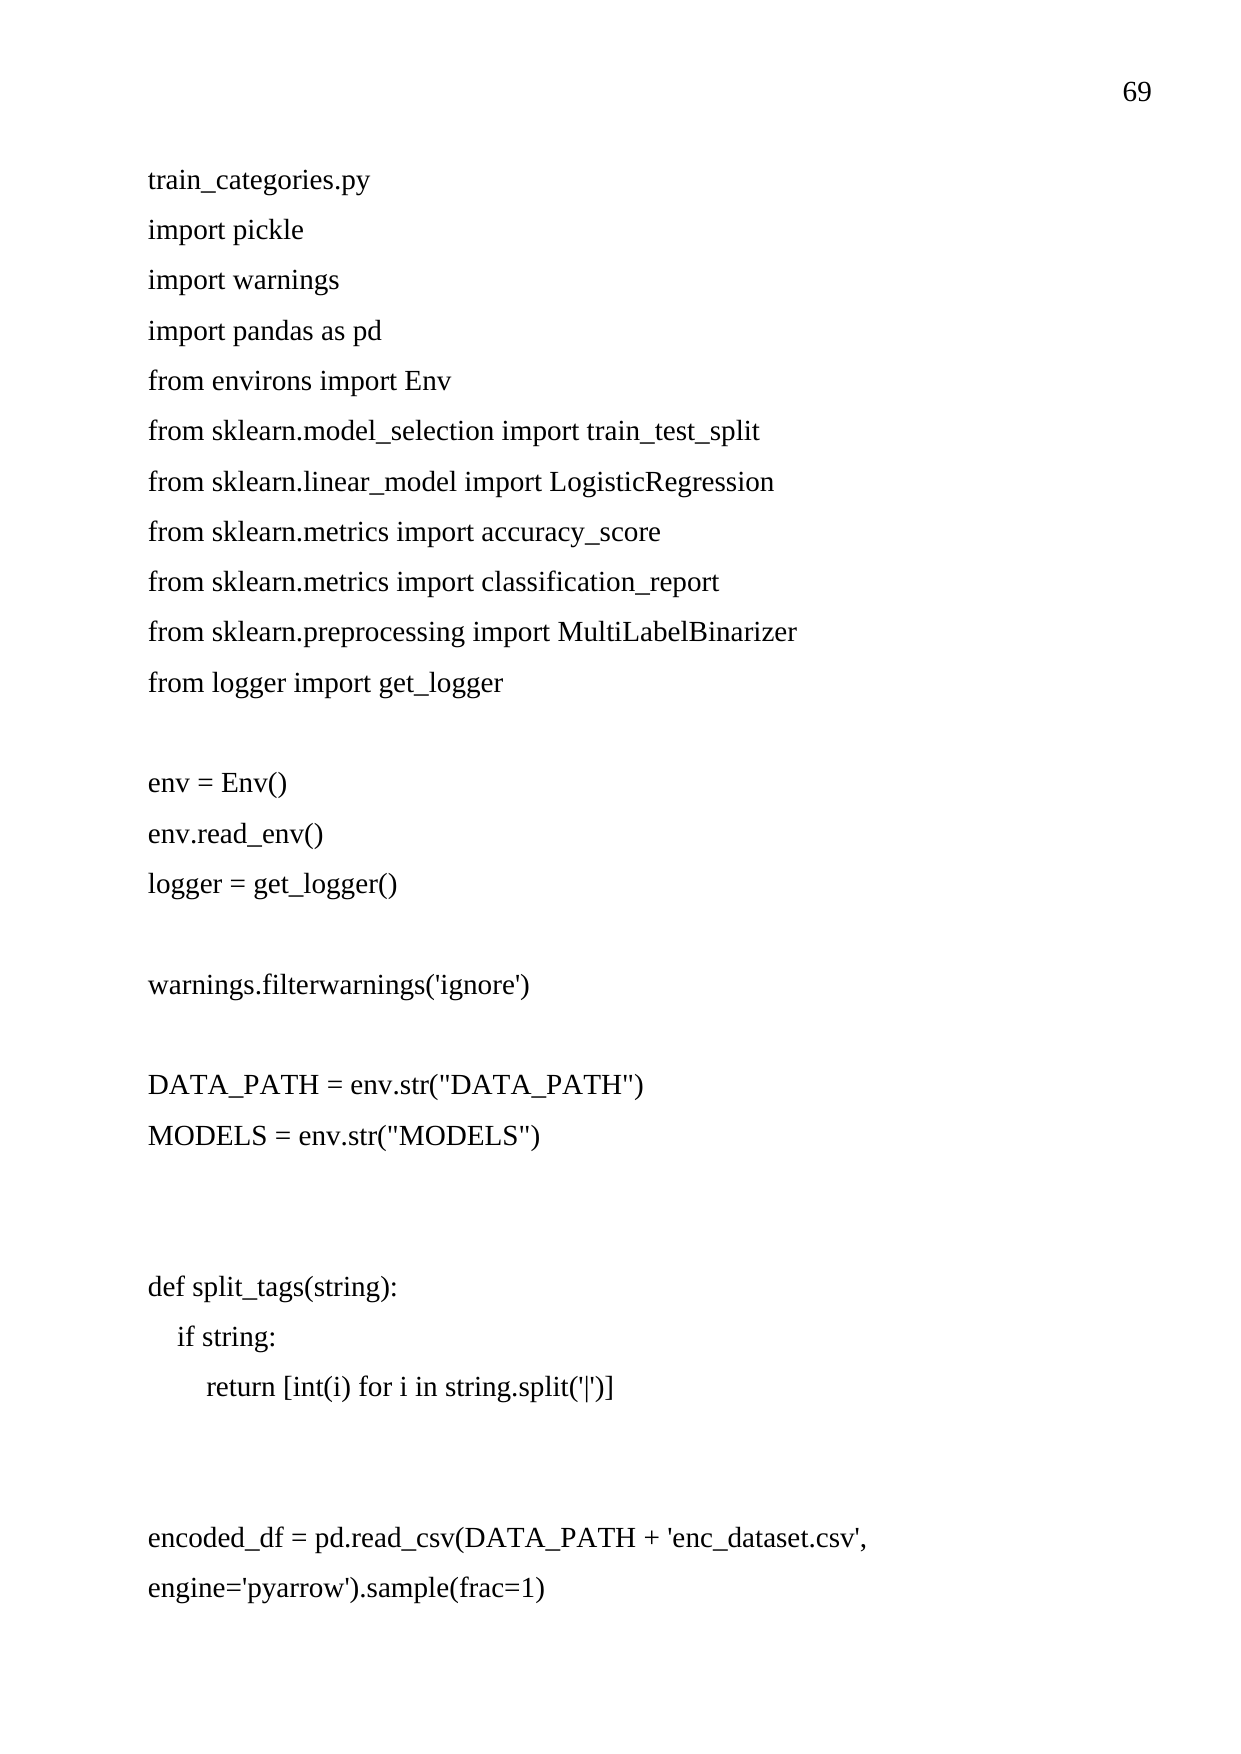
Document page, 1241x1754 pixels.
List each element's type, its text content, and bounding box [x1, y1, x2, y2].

text from sklearn.linear_model import LogisticRegression [148, 464, 1152, 497]
text from environs import Env [148, 363, 1152, 397]
text logger = get_logger() [148, 866, 1152, 900]
text def split_tags(string): [148, 1269, 1152, 1302]
text warnings.filterwarnings('ignore') [148, 967, 1152, 1000]
text import pandas as pd [148, 313, 1152, 346]
text from logger import get_logger [148, 665, 1152, 698]
text encoded_df = pd.read_csv(DATA_PATH + 'enc_dataset.csv', engine='pyarrow').sample(frac=1) [148, 1520, 1152, 1604]
text import warnings [148, 262, 1152, 296]
text DATA_PATH = env.str("DATA_PATH") [148, 1067, 1152, 1101]
text if string: [148, 1319, 1152, 1352]
text from sklearn.metrics import classification_report [148, 564, 1152, 598]
text from sklearn.model_selection import train_test_split [148, 413, 1152, 447]
text return [int(i) for i in string.split('|')] [148, 1369, 1152, 1403]
text env.read_env() [148, 816, 1152, 849]
text MODELS = env.str("MODELS") [148, 1118, 1152, 1151]
text from sklearn.metrics import accuracy_score [148, 514, 1152, 547]
subtitle train_categories.py [148, 162, 1152, 195]
text import pickle [148, 212, 1152, 246]
text from sklearn.preprocessing import MultiLabelBinarizer [148, 614, 1152, 648]
text env = Env() [148, 766, 1152, 799]
